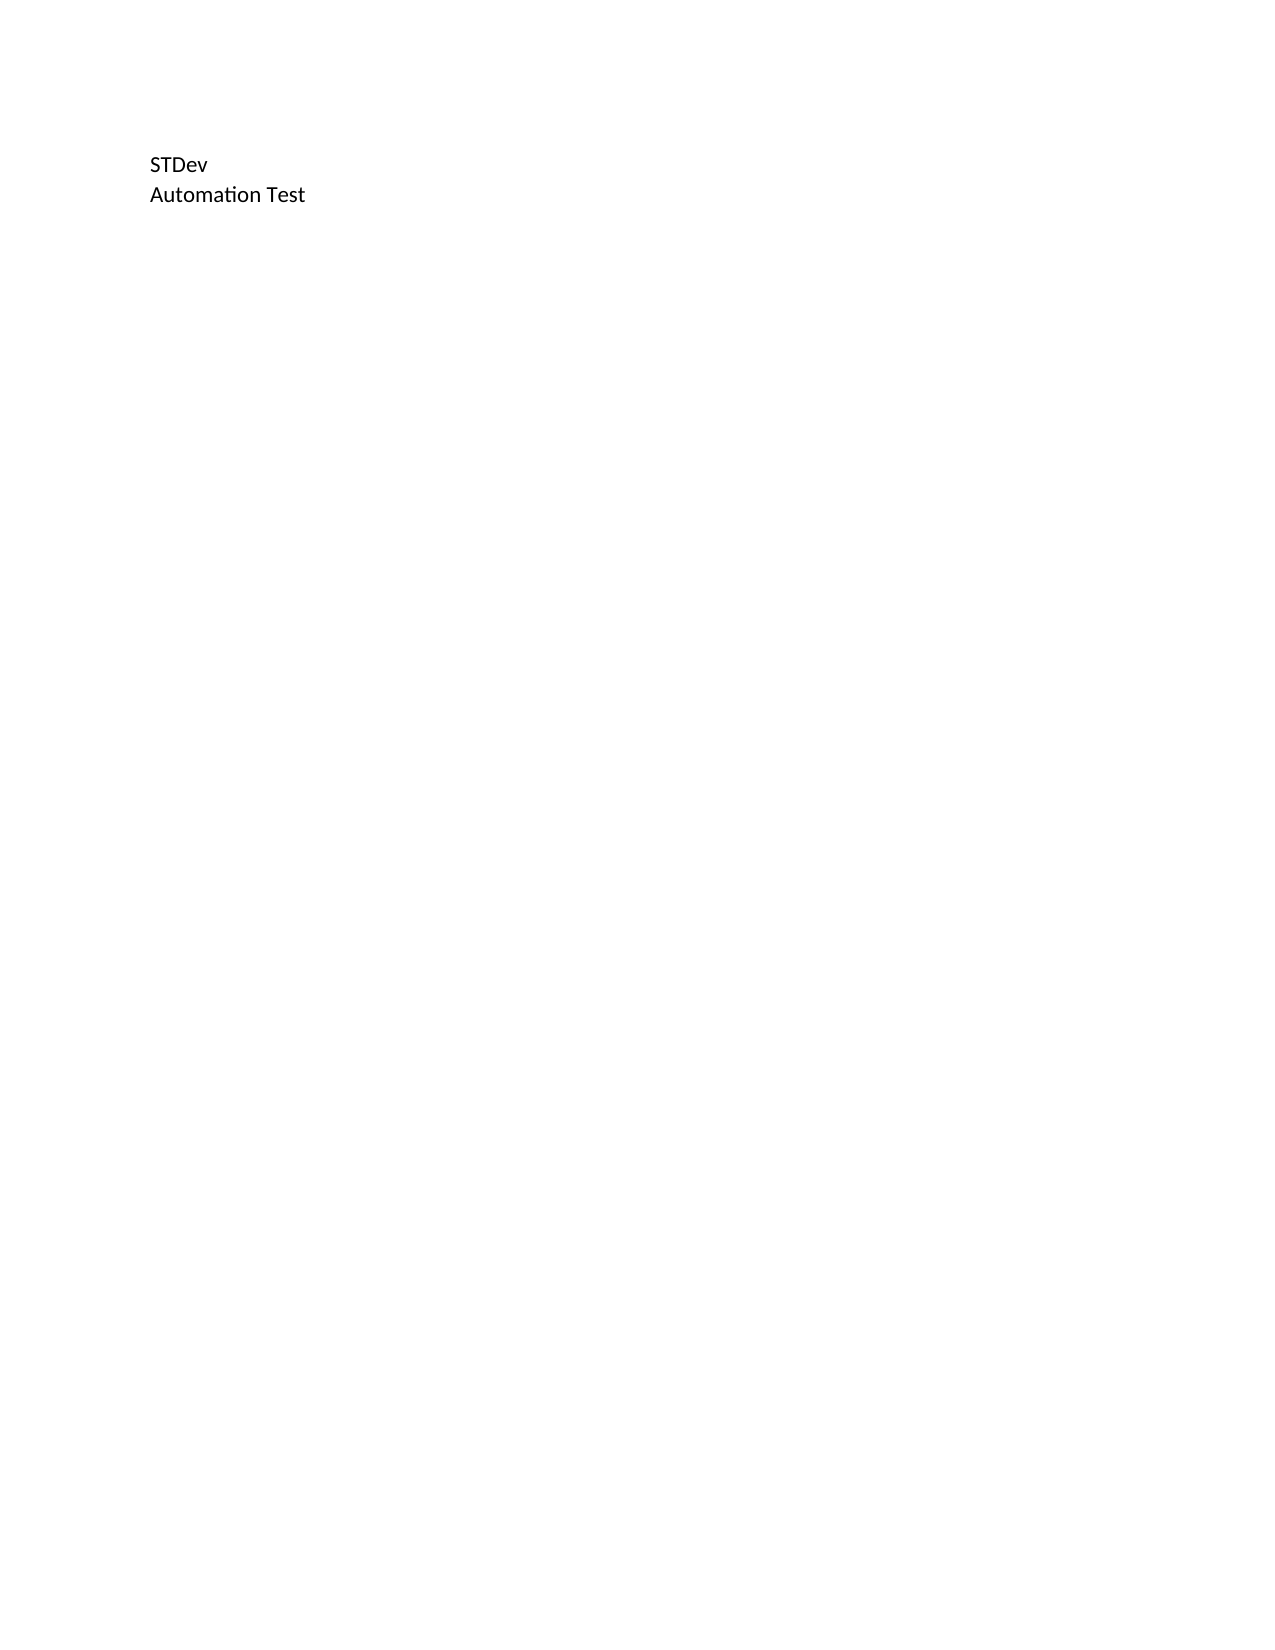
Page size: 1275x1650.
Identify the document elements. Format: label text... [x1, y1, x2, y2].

text STDev Automation Test [150, 150, 1125, 208]
